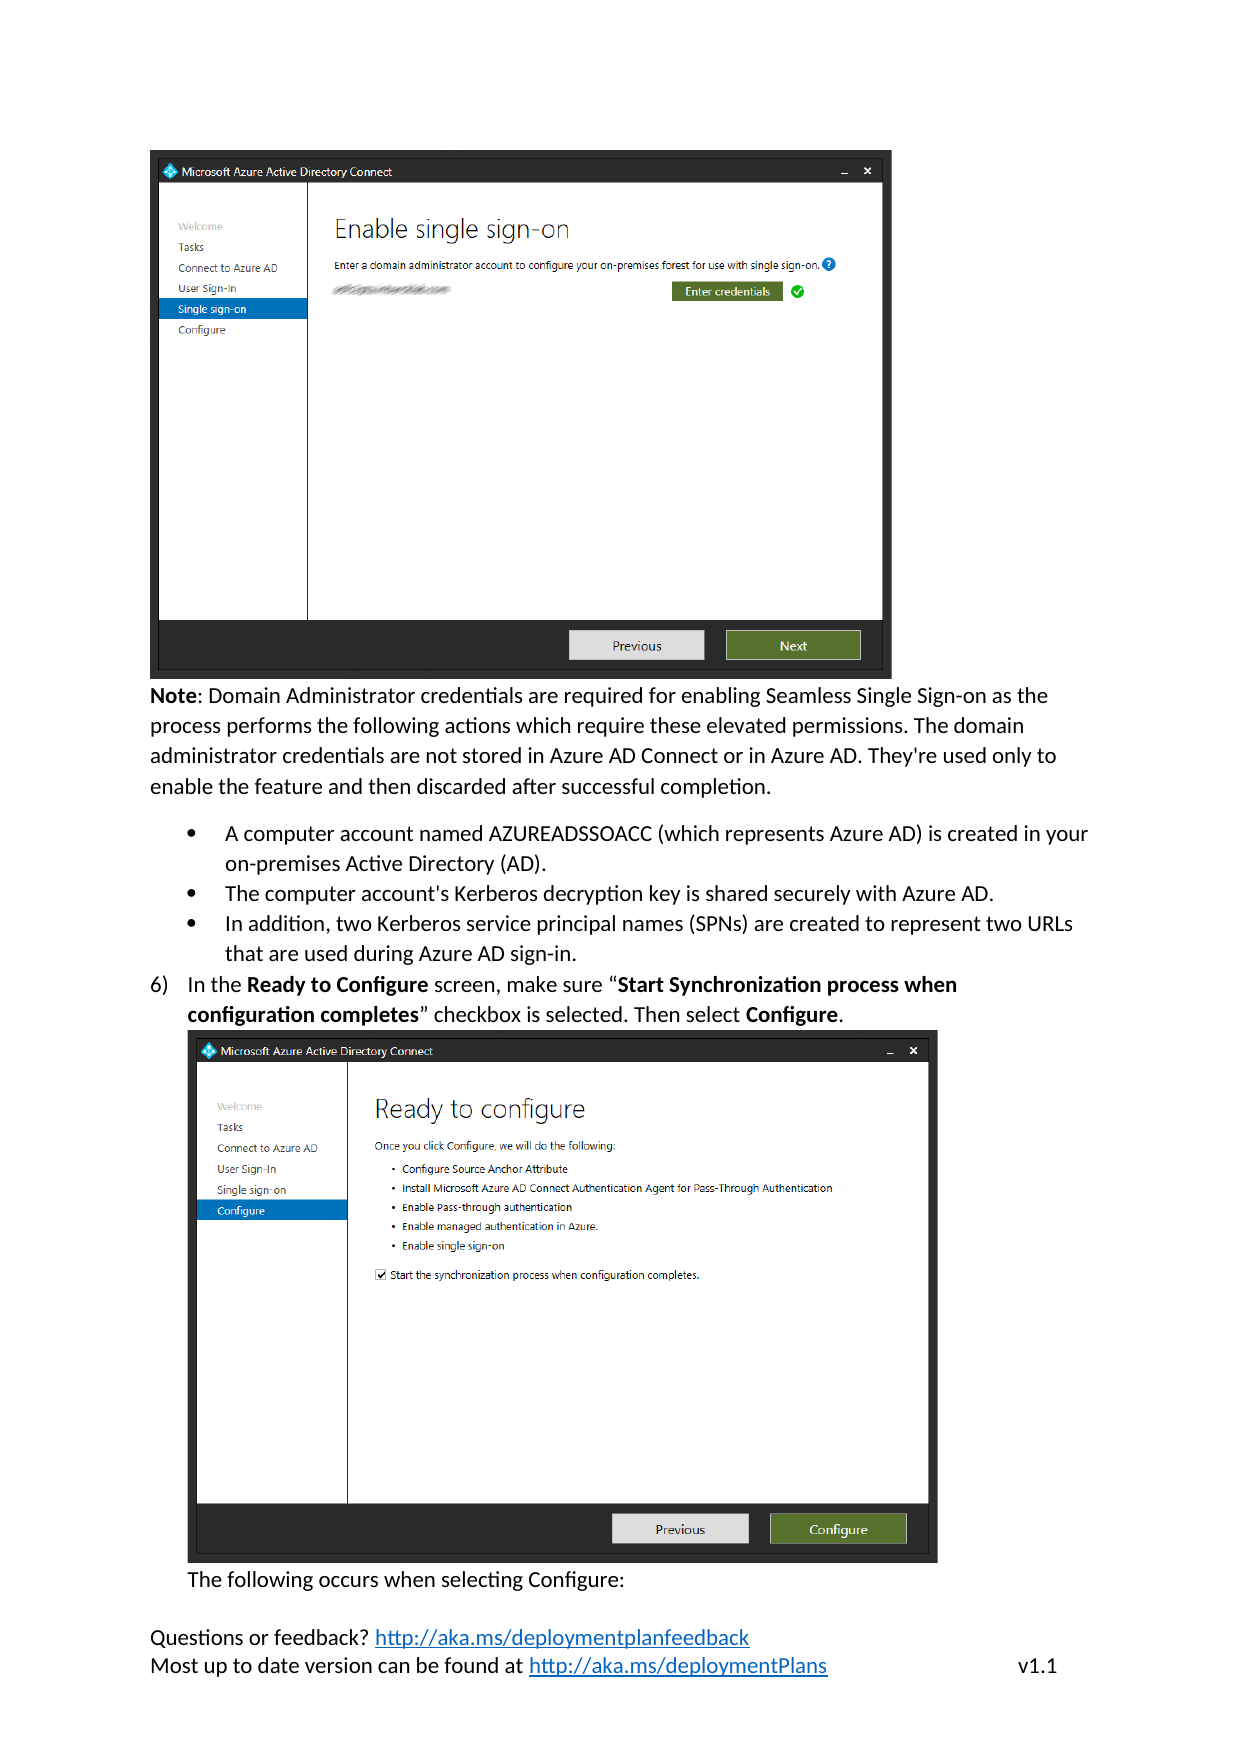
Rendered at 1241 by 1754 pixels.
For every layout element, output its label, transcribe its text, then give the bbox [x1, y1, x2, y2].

list The computer account's Kerberos decryption key is shared securely with Azure AD. [187, 879, 1090, 907]
picture [187, 1030, 938, 1563]
picture [150, 150, 892, 679]
list A computer account named AZUREADSSOACC (which represents Azure AD) is created in your on-premises Active Directory (AD). [187, 819, 1090, 877]
list In addition, two Kerberos service principal names (SPNs) are created to represent two URLs that are used during Azure AD sign-in. [187, 909, 1090, 968]
list The following occurs when selecting Configure: [187, 1565, 1090, 1593]
